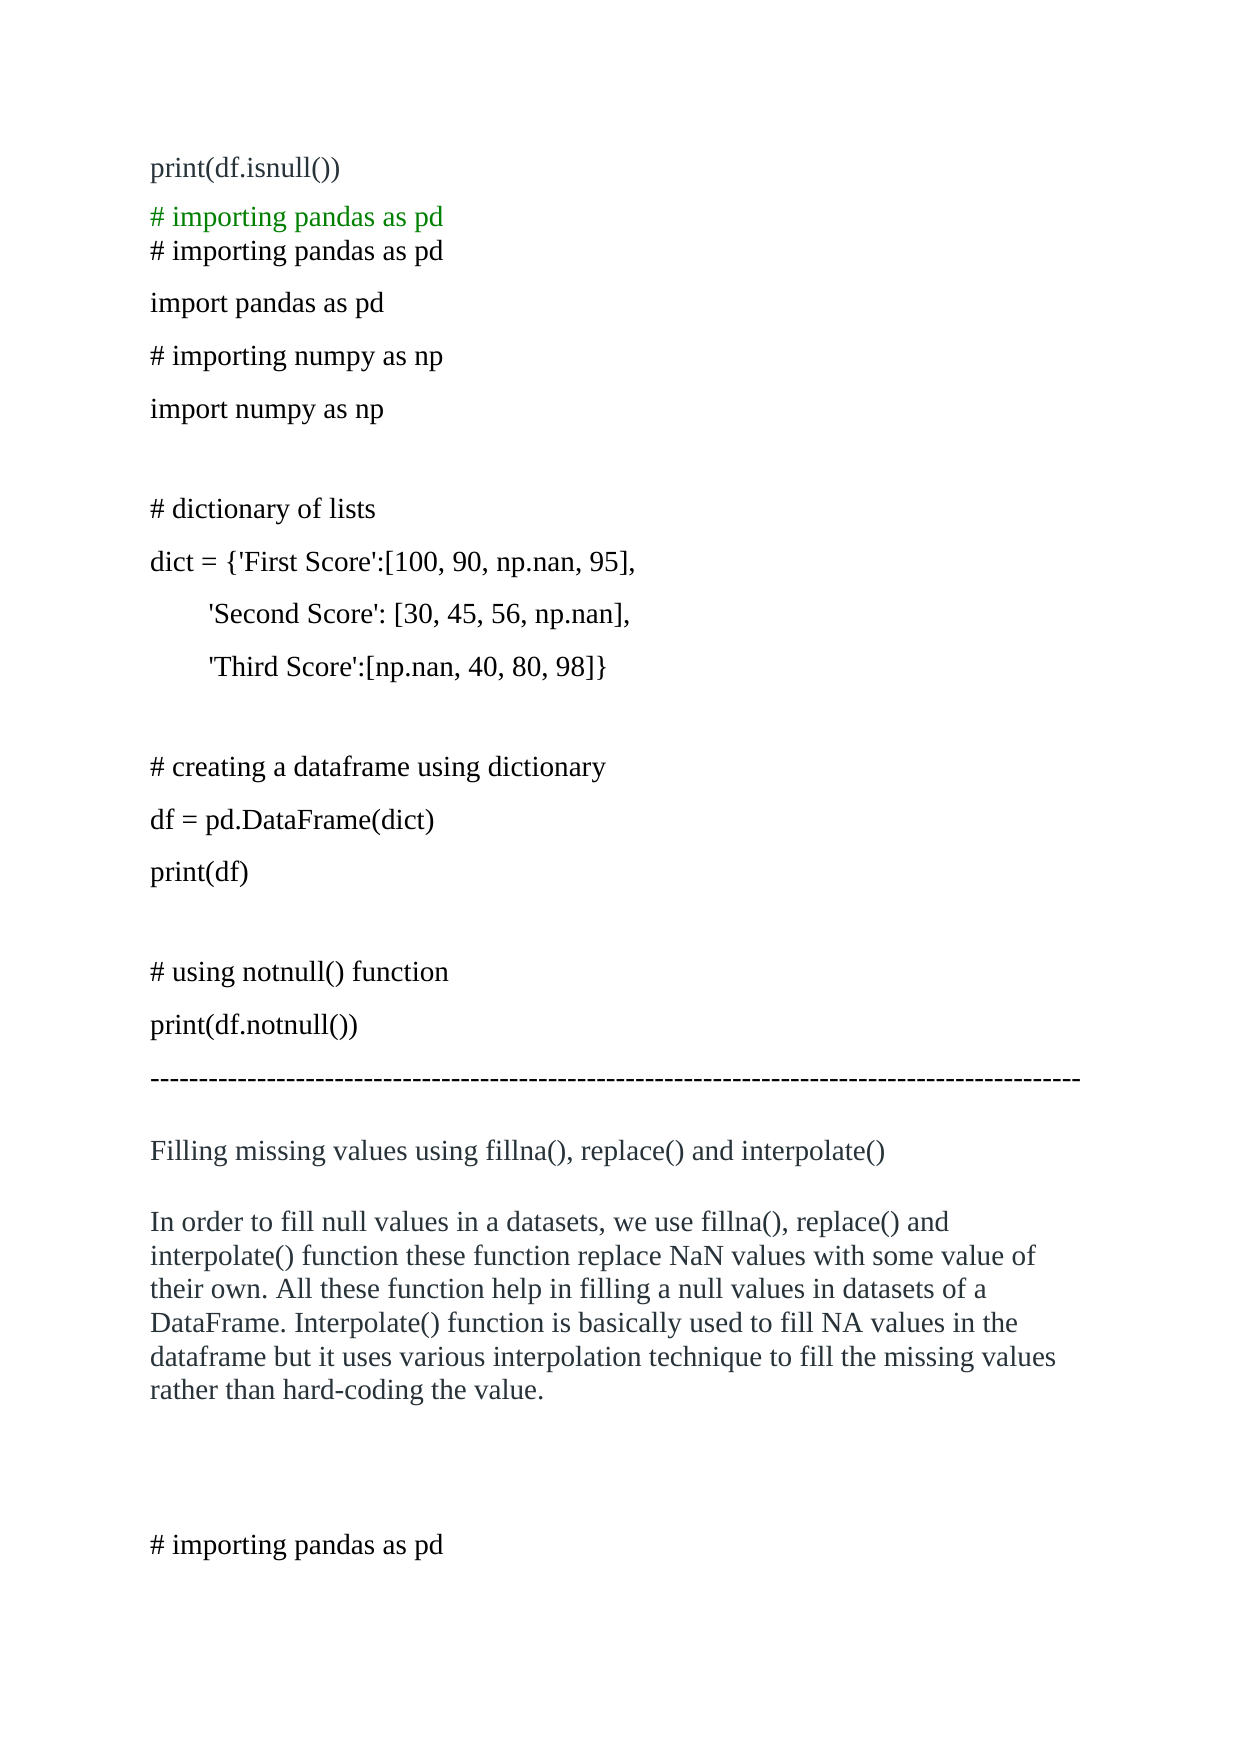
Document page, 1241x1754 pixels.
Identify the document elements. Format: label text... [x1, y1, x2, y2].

text import pandas as pd [150, 286, 1090, 319]
text dict = {'First Score':[100, 90, np.nan, 95], [150, 544, 1090, 577]
subtitle Filling missing values using fillna(), replace() and interpolate() [150, 1133, 1090, 1167]
text 'Second Score': [30, 45, 56, np.nan], [150, 596, 1090, 630]
text 'Third Score':[np.nan, 40, 80, 98]} [150, 649, 1090, 683]
text # dictionary of lists [150, 491, 1090, 524]
text print(df.notnull()) [150, 1007, 1090, 1041]
text ------------------------------------------------------------------------------------------------ [150, 1060, 1090, 1093]
text # importing pandas as pd [150, 199, 1090, 233]
text import numpy as np [150, 391, 1090, 425]
text In order to fill null values in a datasets, we use fillna(), replace() and interpolate() function these function replace NaN values with some value of their own. All these function help in filling a null values in datasets of a DataFrame. Interpolate() function is basically used to fill NA values in the dataframe but it uses various interpolation technique to fill the missing values rather than hard-coding the value. [150, 1204, 1090, 1406]
text print(df.isnull()) [150, 150, 1090, 183]
text df = pd.DataFrame(dict) [150, 802, 1090, 835]
text # using notnull() function [150, 954, 1090, 988]
text # importing numpy as np [150, 338, 1090, 372]
text # importing pandas as pd [150, 233, 1090, 266]
text # importing pandas as pd [150, 1527, 1090, 1561]
text print(df) [150, 854, 1090, 888]
text # creating a dataframe using dictionary [150, 749, 1090, 782]
